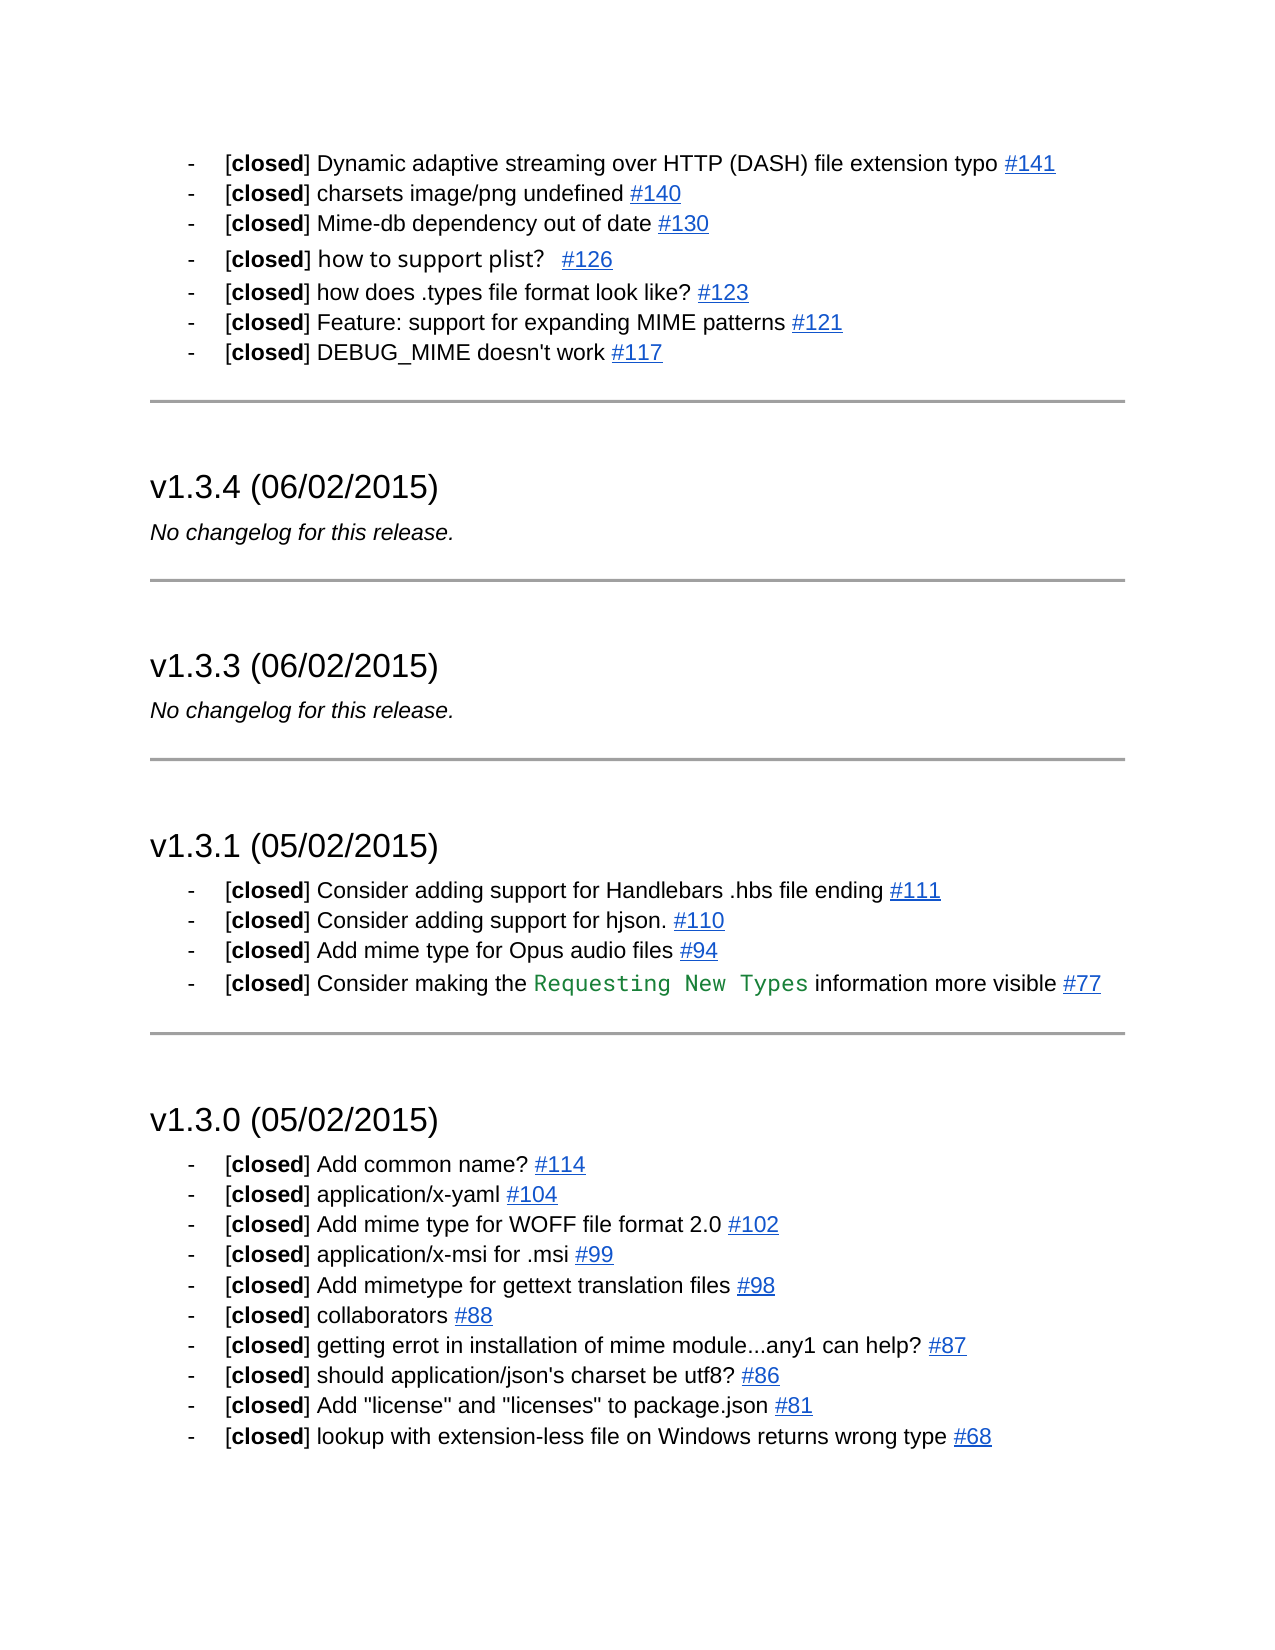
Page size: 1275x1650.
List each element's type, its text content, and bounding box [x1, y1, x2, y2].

list [closed] application/x-msi for .msi #99 [187, 1241, 1125, 1268]
text No changelog for this release. [150, 697, 1125, 724]
list [closed] Add "license" and "licenses" to package.json #81 [187, 1392, 1125, 1419]
list [closed] should application/json's charset be utf8? #86 [187, 1362, 1125, 1388]
list [closed] lookup with extension-less file on Windows returns wrong type #68 [187, 1423, 1125, 1449]
list [closed] collaborators #88 [187, 1302, 1125, 1328]
subtitle v1.3.1 (05/02/2015) [150, 826, 1125, 864]
list [closed] charsets image/png undefined #140 [187, 180, 1125, 207]
list [closed] how does .types file format look like? #123 [187, 279, 1125, 305]
list [closed] Add mimetype for gettext translation files #98 [187, 1272, 1125, 1298]
list [closed] Consider adding support for hjson. #110 [187, 907, 1125, 933]
list [closed] Dynamic adaptive streaming over HTTP (DASH) file extension typo #141 [187, 150, 1125, 176]
subtitle v1.3.0 (05/02/2015) [150, 1100, 1125, 1138]
list [closed] Add mime type for WOFF file format 2.0 #102 [187, 1211, 1125, 1237]
subtitle v1.3.4 (06/02/2015) [150, 467, 1125, 506]
list [closed] how to support plist？ #126 [187, 241, 1125, 274]
list [closed] Add mime type for Opus audio files #94 [187, 937, 1125, 963]
subtitle v1.3.3 (06/02/2015) [150, 647, 1125, 685]
list [closed] Consider making the Requesting New Types information more visible #77 [187, 967, 1125, 997]
list [closed] application/x-yaml #104 [187, 1181, 1125, 1207]
list [closed] Mime-db dependency out of date #130 [187, 210, 1125, 237]
list [closed] Feature: support for expanding MIME patterns #121 [187, 309, 1125, 336]
text No changelog for this release. [150, 518, 1125, 545]
list [closed] DEBUG_MIME doesn't work #117 [187, 339, 1125, 366]
list [closed] getting errot in installation of mime module...any1 can help? #87 [187, 1332, 1125, 1358]
list [closed] Add common name? #114 [187, 1151, 1125, 1177]
list [closed] Consider adding support for Handlebars .hbs file ending #111 [187, 877, 1125, 903]
